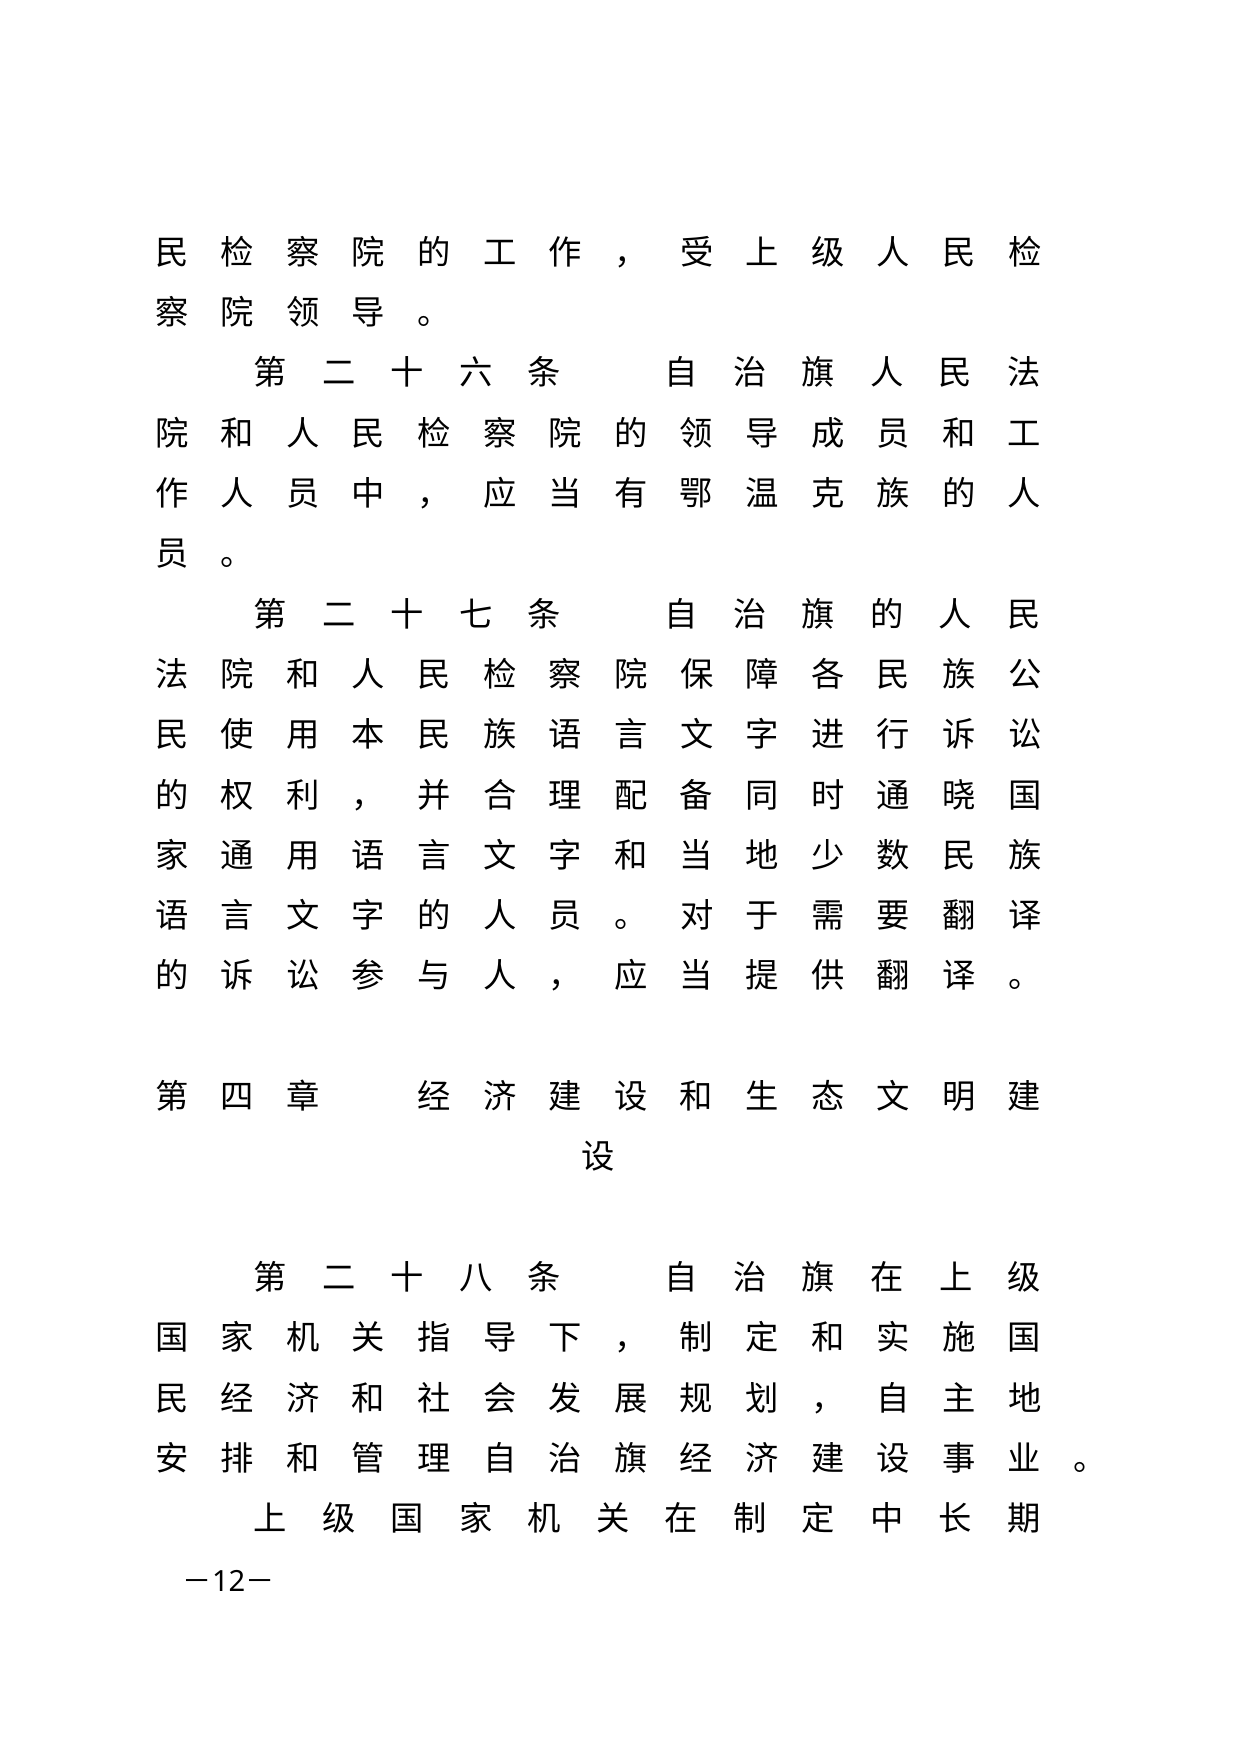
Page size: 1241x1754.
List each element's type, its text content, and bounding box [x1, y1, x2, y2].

text 第二十八条 自治旗在上级国家机关指导下，制定和实施国民经济和社会发展规划，自主地安排和管理自治旗经济建设事业。 [155, 1245, 1073, 1486]
text 第四章 经济建设和生态文明建设 [155, 1064, 1073, 1184]
text 第二十七条 自治旗的人民法院和人民检察院保障各民族公民使用本民族语言文字进行诉讼的权利，并合理配备同时通晓国家通用语言文字和当地少数民族语言文字的人员。对于需要翻译的诉讼参与人，应当提供翻译。 [155, 581, 1073, 1003]
text 第二十六条 自治旗人民法院和人民检察院的领导成员和工作人员中，应当有鄂温克族的人员。 [155, 340, 1073, 581]
text 上级国家机关在制定中长期规划听取意见时，自治机关根据自治旗的发展规划和重大项目建设需要，提出意见建议。 [155, 1486, 1073, 1546]
text 自治旗人民法院的审判工作，受上级人民法院监督。自治旗人民检察院的工作，受上级人民检察院领导。 [155, 219, 1073, 340]
